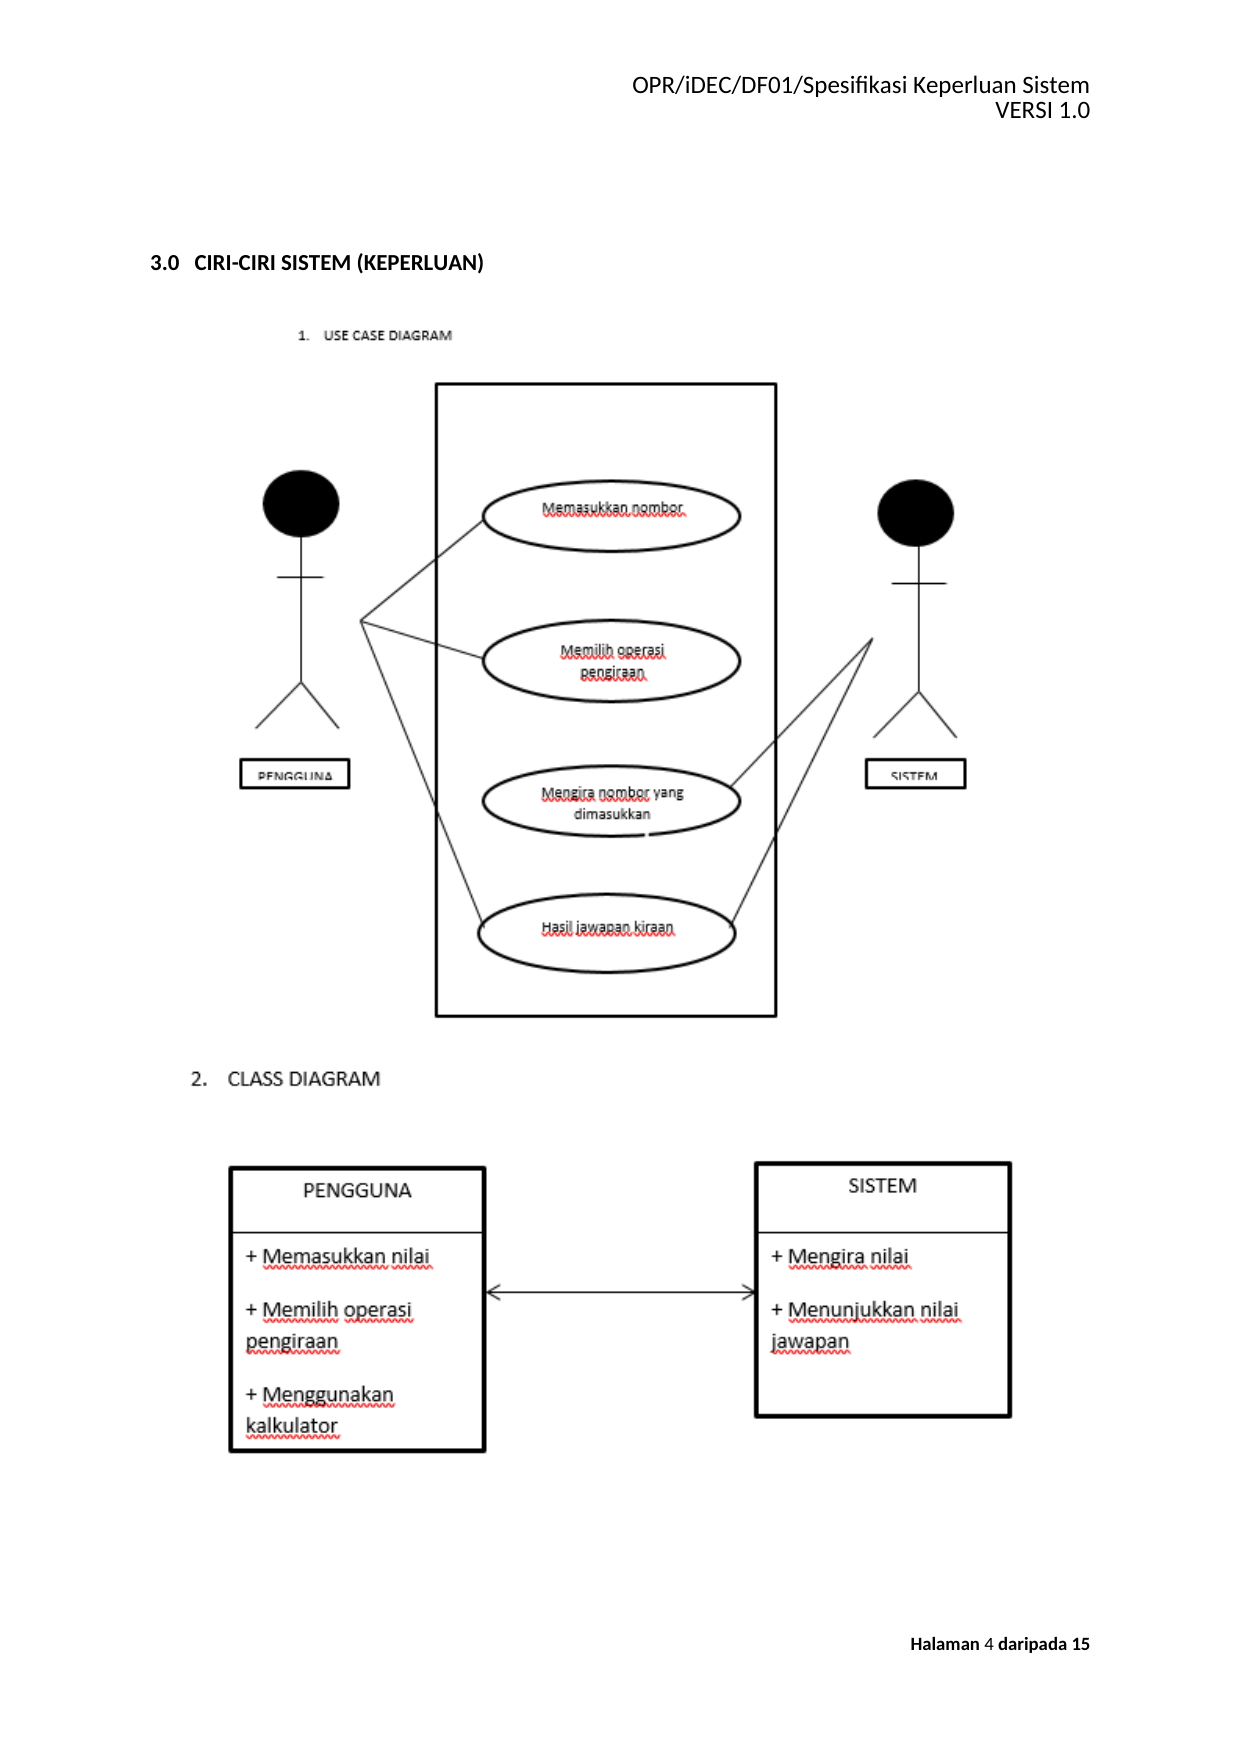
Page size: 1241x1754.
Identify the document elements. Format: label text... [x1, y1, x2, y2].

picture [177, 306, 1062, 1474]
subtitle CIRI-CIRI SISTEM (KEPERLUAN) [150, 248, 1090, 276]
